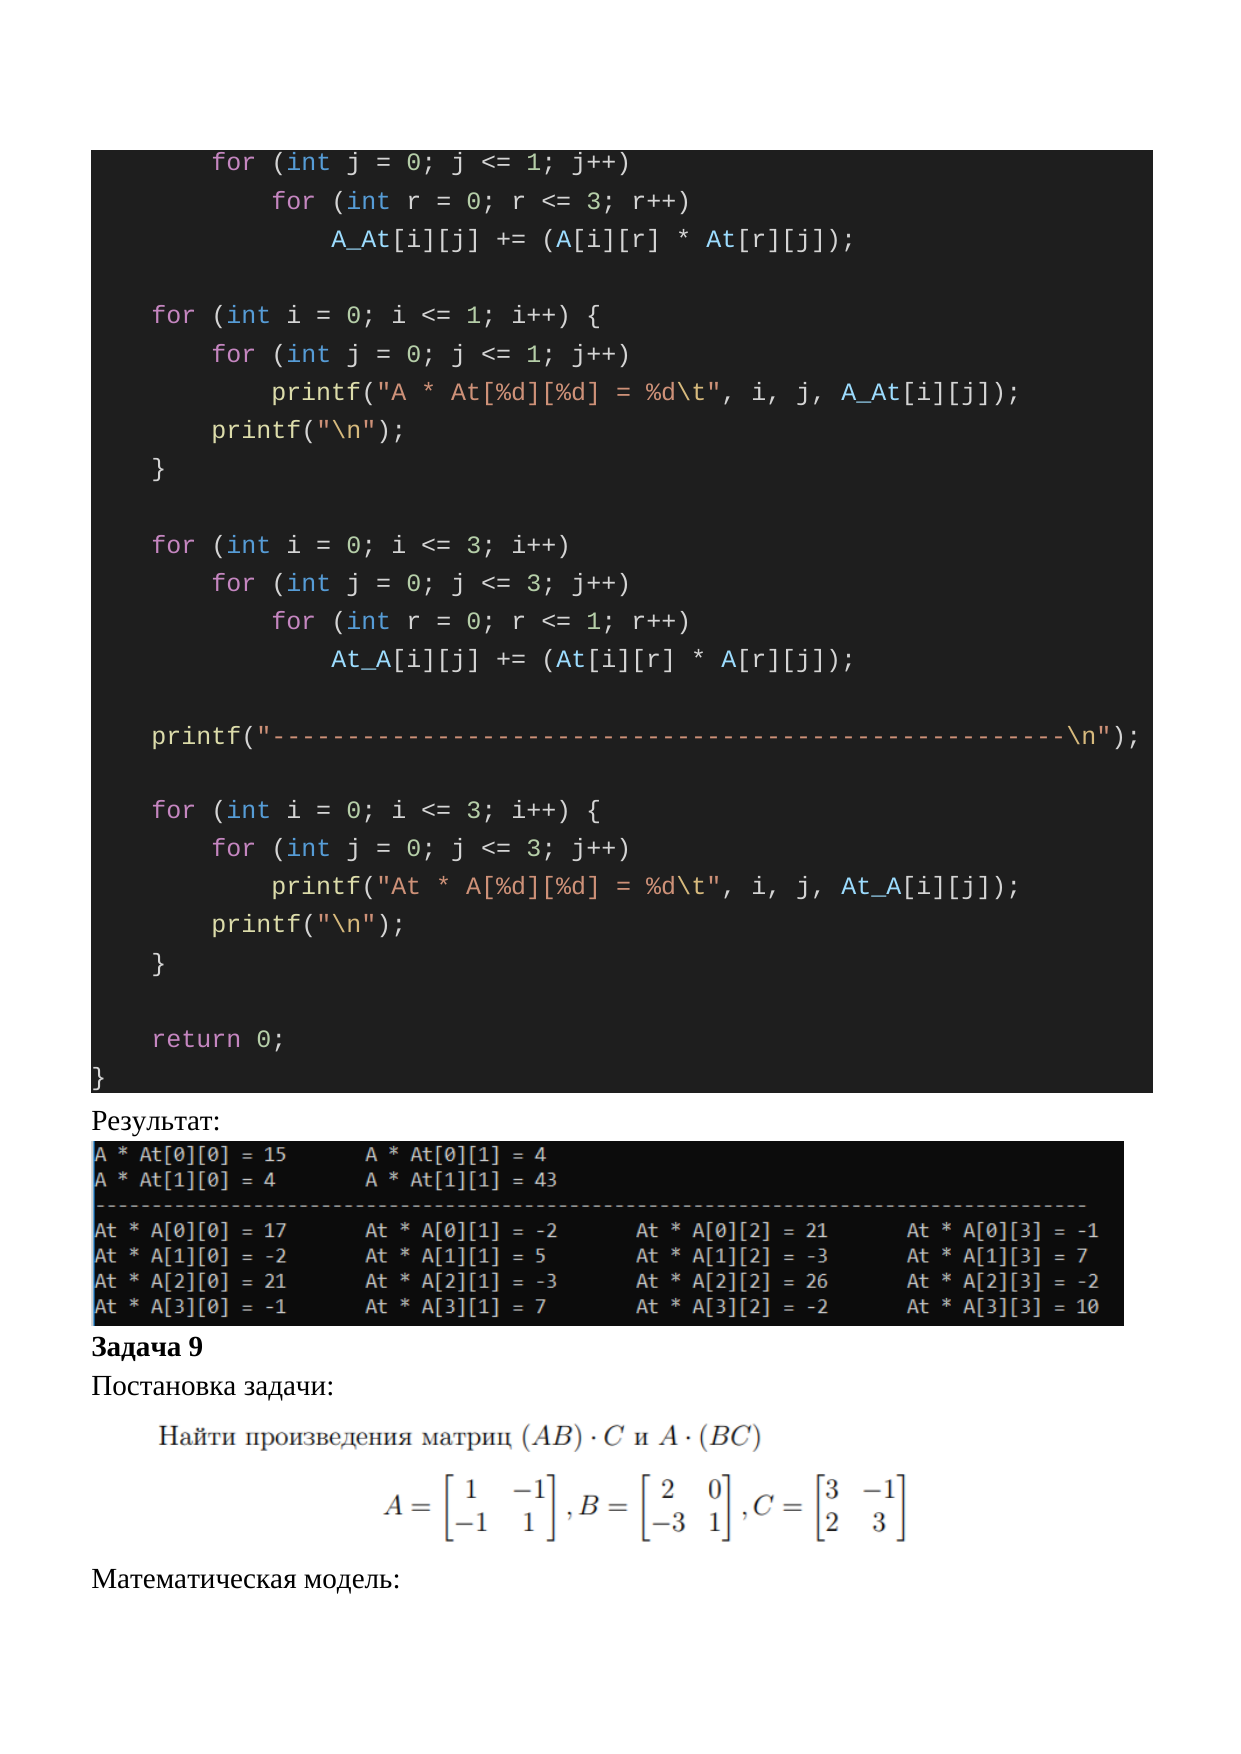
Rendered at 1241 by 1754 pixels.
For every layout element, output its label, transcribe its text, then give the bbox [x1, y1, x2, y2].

text Результат: [91, 1103, 1153, 1137]
text A_At[i][j] += (A[i][r] * At[r][j]); [91, 226, 1153, 255]
text for (int r = 0; r <= 1; r++) [91, 609, 1153, 637]
text for (int i = 0; i <= 3; i++) [91, 532, 1153, 561]
text for (int i = 0; i <= 1; i++) { [91, 303, 1153, 331]
text Постановка задачи: [91, 1368, 1153, 1401]
text printf("-----------------------------------------------------\n"); [91, 723, 1153, 752]
text for (int j = 0; j <= 1; j++) [91, 341, 1153, 369]
text for (int j = 0; j <= 3; j++) [91, 571, 1153, 599]
text } [91, 950, 1153, 978]
text } [91, 1065, 1153, 1093]
picture [150, 1406, 1091, 1557]
text return 0; [91, 1027, 1153, 1055]
text for (int r = 0; r <= 3; r++) [91, 188, 1153, 217]
text printf("At * A[%d][%d] = %d\t", i, j, At_A[i][j]); [91, 874, 1153, 902]
text printf("\n"); [91, 418, 1153, 446]
picture [91, 1141, 1124, 1326]
text printf("\n"); [91, 912, 1153, 940]
text At_A[i][j] += (At[i][r] * A[r][j]); [91, 647, 1153, 675]
text for (int j = 0; j <= 1; j++) [91, 150, 1153, 178]
text Задача 9 [91, 1329, 1153, 1363]
text printf("A * At[%d][%d] = %d\t", i, j, A_At[i][j]); [91, 379, 1153, 408]
text for (int i = 0; i <= 3; i++) { [91, 797, 1153, 826]
text for (int j = 0; j <= 3; j++) [91, 835, 1153, 864]
text } [91, 456, 1153, 484]
text Математическая модель: [91, 1561, 1153, 1595]
